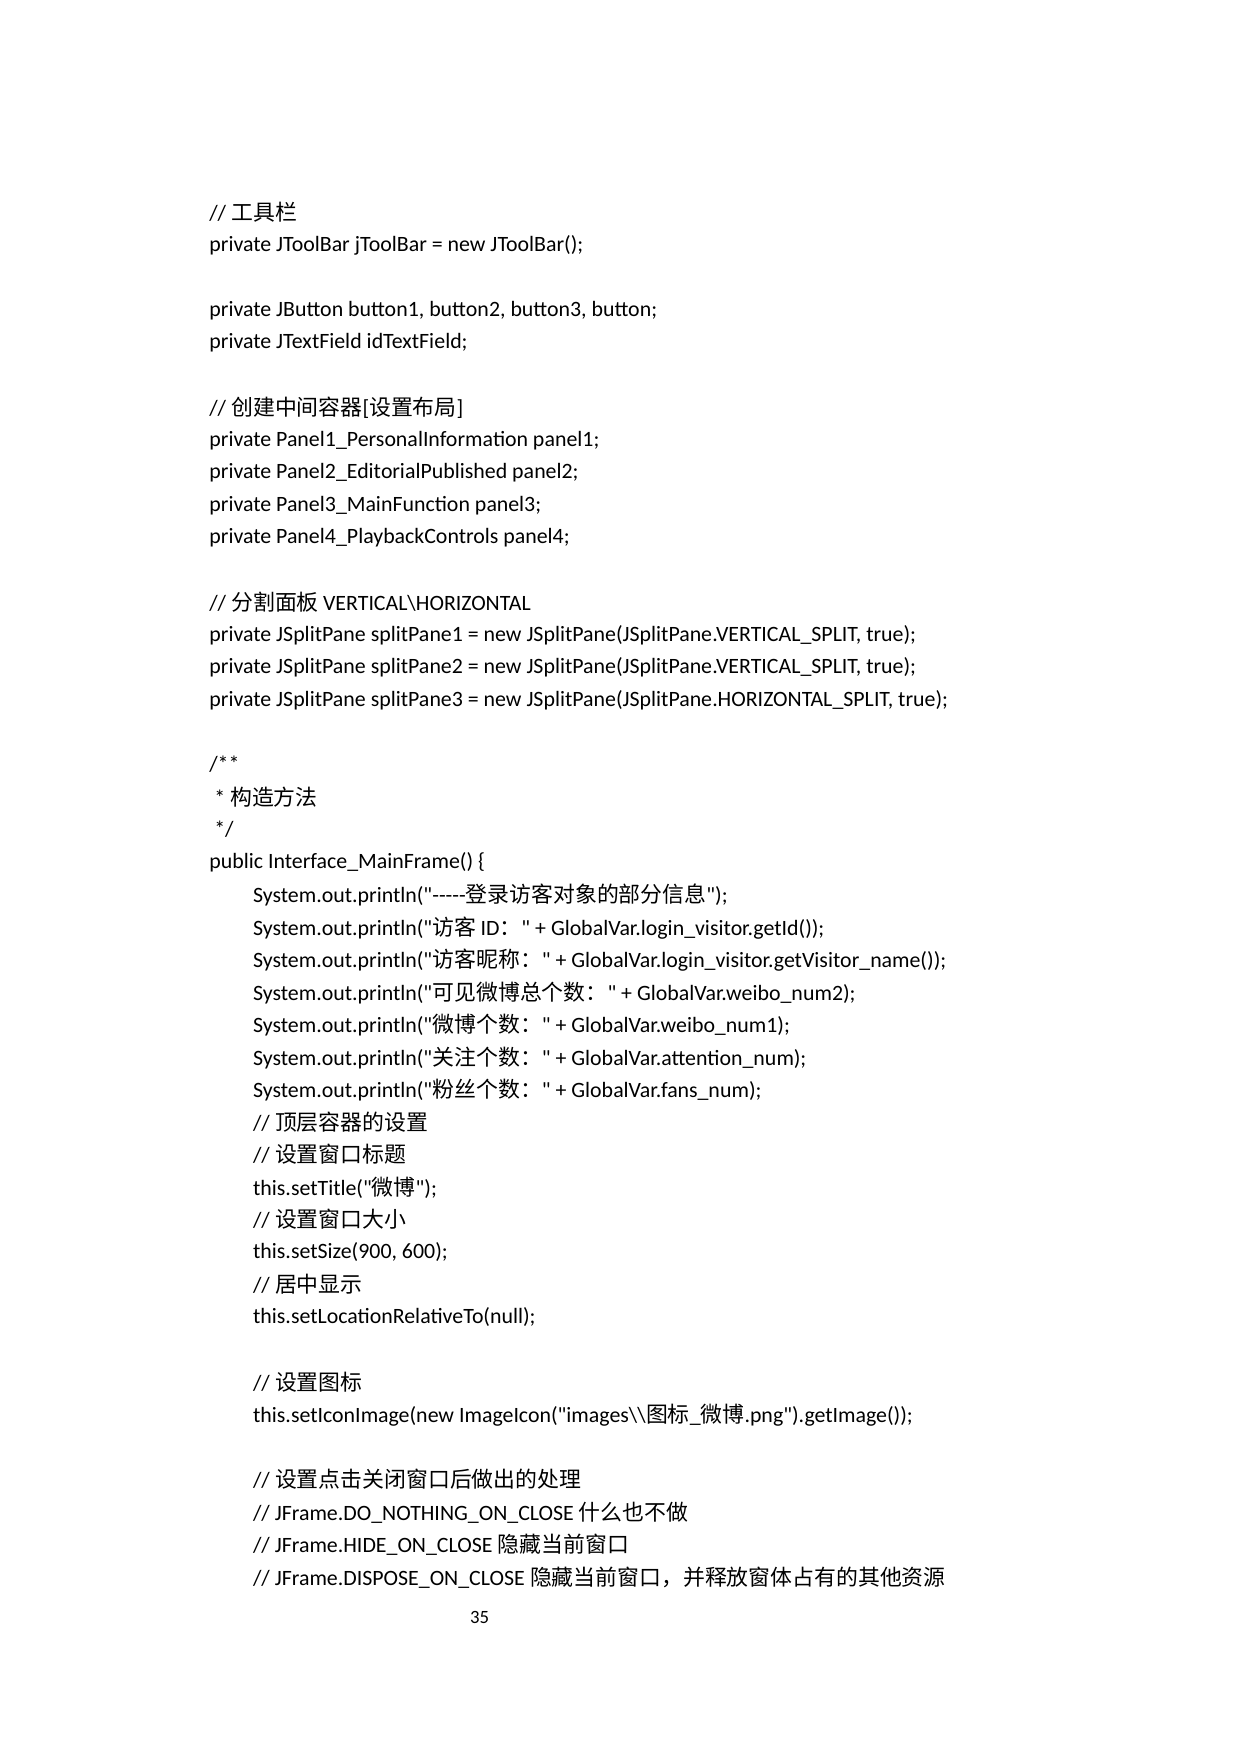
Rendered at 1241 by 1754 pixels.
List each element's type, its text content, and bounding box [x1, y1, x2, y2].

text this.setTitle("微博"); [165, 1169, 1075, 1202]
text private Panel1_PersonalInformation panel1; [165, 422, 1075, 454]
text * 构造方法 [165, 779, 1075, 812]
text System.out.println("微博个数：" + GlobalVar.weibo_num1); [165, 1007, 1075, 1039]
text System.out.println("访客昵称：" + GlobalVar.login_visitor.getVisitor_name()); [165, 942, 1075, 974]
text private Panel3_MainFunction panel3; [165, 487, 1075, 519]
text private Panel2_EditorialPublished panel2; [165, 454, 1075, 487]
text System.out.println("可见微博总个数：" + GlobalVar.weibo_num2); [165, 974, 1075, 1007]
text System.out.println("关注个数：" + GlobalVar.attention_num); [165, 1039, 1075, 1072]
text private JTextField idTextField; [165, 324, 1075, 357]
text // 居中显示 [165, 1267, 1075, 1299]
text // 设置点击关闭窗口后做出的处理 [165, 1462, 1075, 1494]
text System.out.println("访客ID：" + GlobalVar.login_visitor.getId()); [165, 909, 1075, 942]
text private JSplitPane splitPane1 = new JSplitPane(JSplitPane.VERTICAL_SPLIT, true); [165, 617, 1075, 649]
text // JFrame.HIDE_ON_CLOSE 隐藏当前窗口 [165, 1527, 1075, 1559]
text this.setLocationRelativeTo(null); [165, 1299, 1075, 1332]
text this.setIconImage(new ImageIcon("images\\图标_微博.png").getImage()); [165, 1397, 1075, 1429]
text */ [165, 812, 1075, 844]
text System.out.println("粉丝个数：" + GlobalVar.fans_num); [165, 1072, 1075, 1104]
text private JSplitPane splitPane3 = new JSplitPane(JSplitPane.HORIZONTAL_SPLIT, true); [165, 682, 1075, 714]
text private JToolBar jToolBar = new JToolBar(); [165, 227, 1075, 259]
text // 创建中间容器[设置布局] [165, 389, 1075, 422]
text this.setSize(900, 600); [165, 1234, 1075, 1267]
text // 分割面板VERTICAL\HORIZONTAL [165, 584, 1075, 617]
text System.out.println("-----登录访客对象的部分信息"); [165, 877, 1075, 909]
text /** [165, 747, 1075, 779]
text // JFrame.DO_NOTHING_ON_CLOSE 什么也不做 [165, 1494, 1075, 1527]
text // JFrame.DISPOSE_ON_CLOSE 隐藏当前窗口，并释放窗体占有的其他资源 [165, 1559, 1075, 1592]
text // 设置窗口标题 [165, 1137, 1075, 1169]
text // 顶层容器的设置 [165, 1104, 1075, 1137]
text public Interface_MainFrame() { [165, 844, 1075, 877]
text private JSplitPane splitPane2 = new JSplitPane(JSplitPane.VERTICAL_SPLIT, true); [165, 649, 1075, 682]
text // 工具栏 [165, 194, 1075, 227]
text // 设置图标 [165, 1364, 1075, 1397]
text // 设置窗口大小 [165, 1202, 1075, 1234]
text private Panel4_PlaybackControls panel4; [165, 519, 1075, 552]
text private JButton button1, button2, button3, button; [165, 292, 1075, 324]
